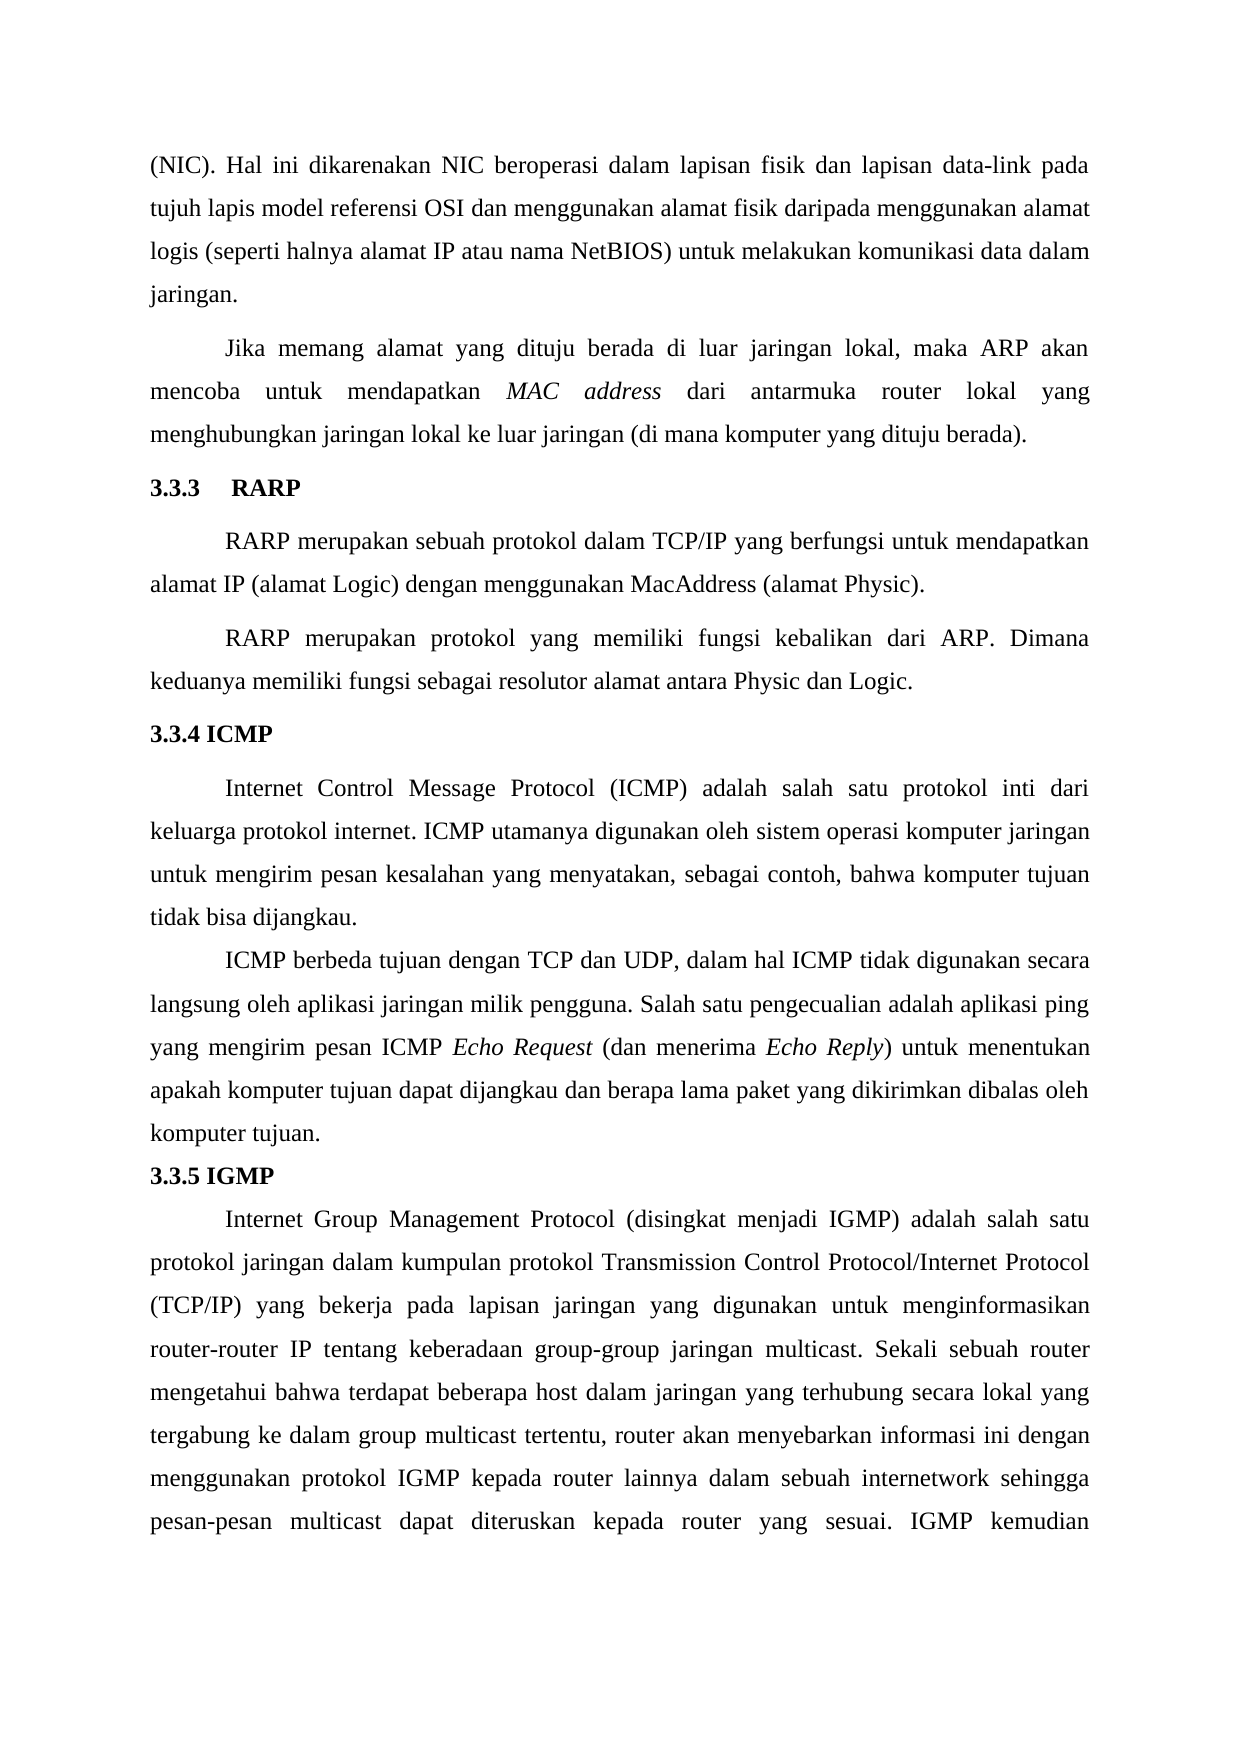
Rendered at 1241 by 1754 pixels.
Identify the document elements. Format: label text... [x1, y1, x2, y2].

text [150, 1204, 1090, 1535]
text 3.3.3 RARP [75, 473, 1090, 501]
text Internet Control Message Protocol (ICMP) adalah salah satu protokol inti dari keluarga protokol internet. ICMP utamanya digunakan oleh sistem operasi komputer jaringan untuk mengirim pesan kesalahan yang menyatakan, sebagai contoh, bahwa komputer tujuan tidak bisa dijangkau. [150, 773, 1090, 931]
text ICMP berbeda tujuan dengan TCP dan UDP, dalam hal ICMP tidak digunakan secara langsung oleh aplikasi jaringan milik pengguna. Salah satu pengecualian adalah aplikasi ping yang mengirim pesan ICMP Echo Request (dan menerima Echo Reply) untuk menentukan apakah komputer tujuan dapat dijangkau dan berapa lama paket yang dikirimkan dibalas oleh komputer tujuan. [150, 946, 1090, 1147]
text 3.3.5 IGMP [150, 1161, 1090, 1190]
text 3.3.4 ICMP [150, 719, 1090, 748]
text RARP merupakan sebuah protokol dalam TCP/IP yang berfungsi untuk mendapatkan alamat IP (alamat Logic) dengan menggunakan MacAddress (alamat Physic). [150, 526, 1090, 598]
text Jika memang alamat yang dituju berada di luar jaringan lokal, maka ARP akan mencoba untuk mendapatkan MAC address dari antarmuka router lokal yang menghubungkan jaringan lokal ke luar jaringan (di mana komputer yang dituju berada). [150, 333, 1090, 448]
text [150, 150, 1090, 308]
text RARP merupakan protokol yang memiliki fungsi kebalikan dari ARP. Dimana keduanya memiliki fungsi sebagai resolutor alamat antara Physic dan Logic. [150, 623, 1090, 695]
